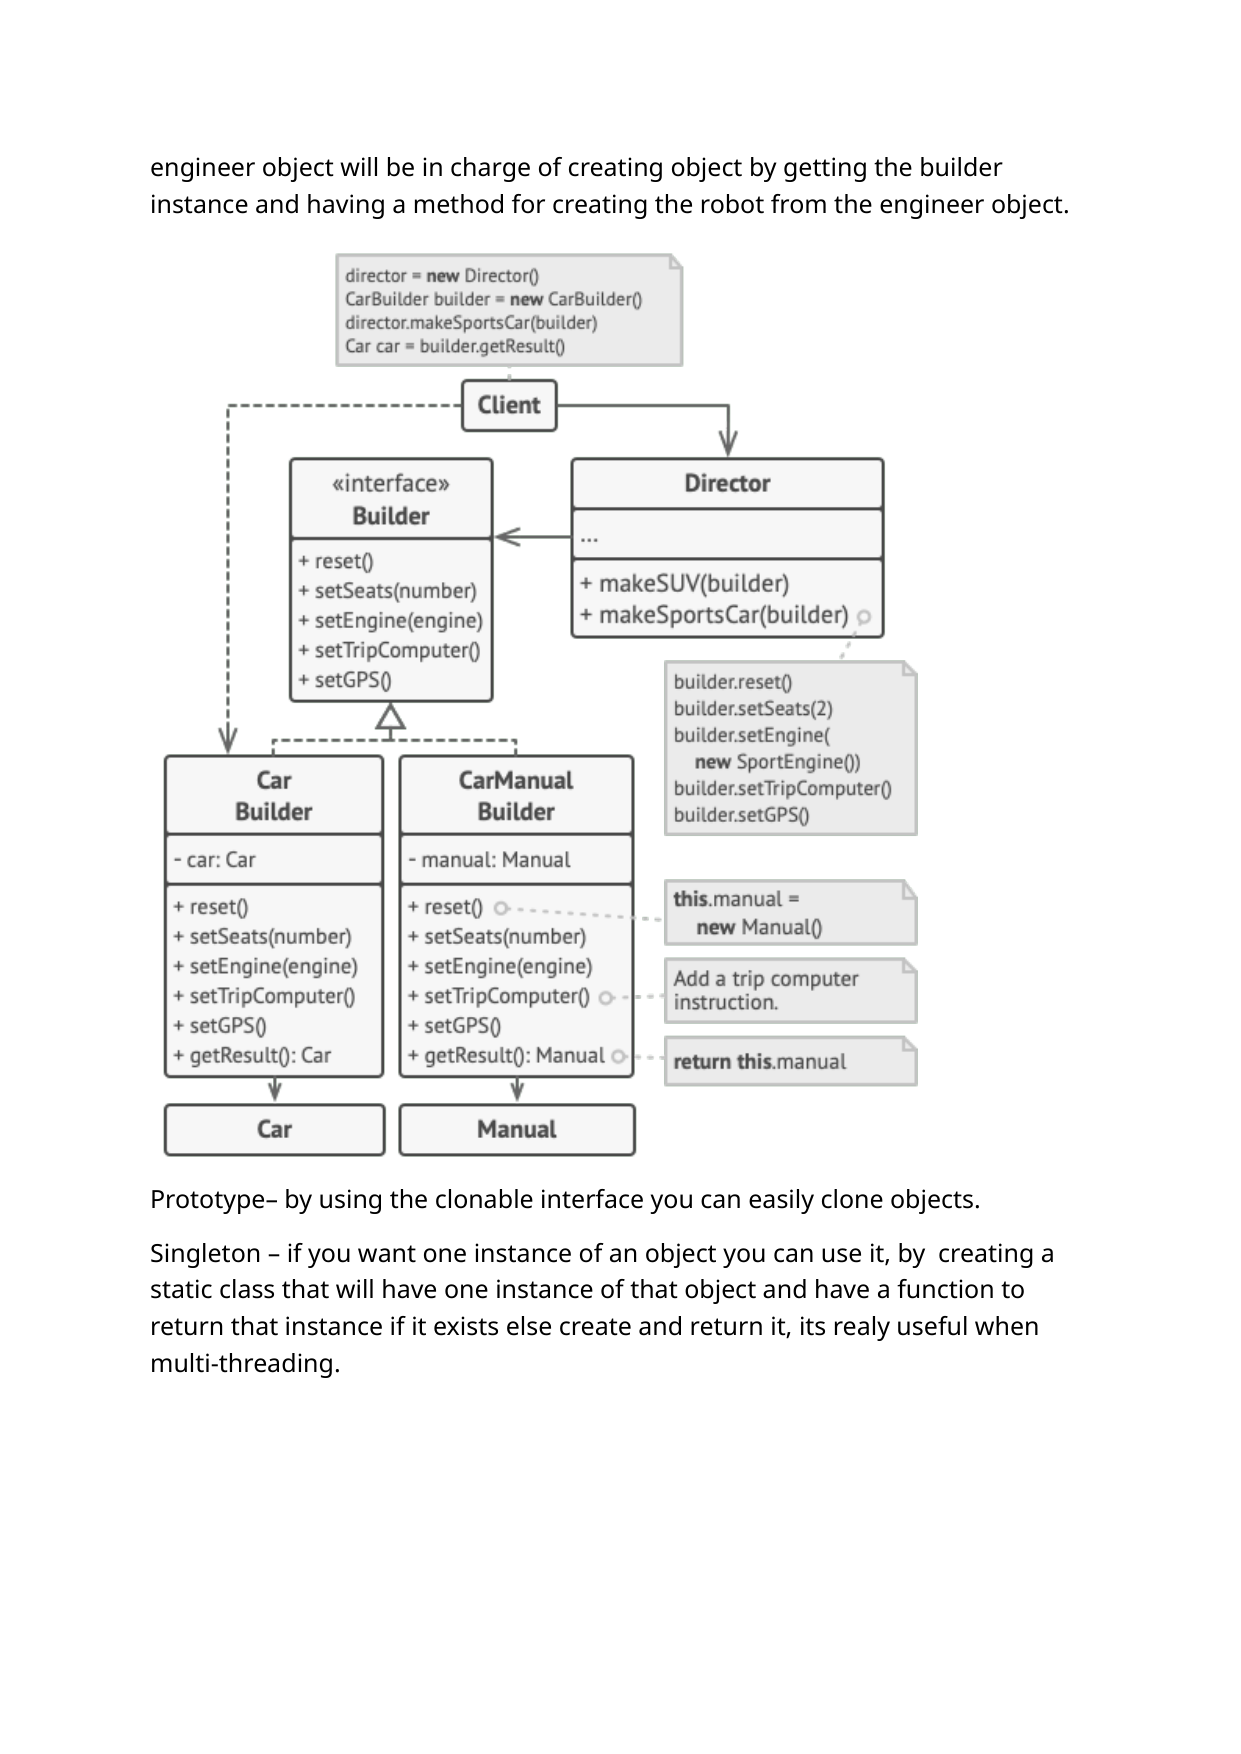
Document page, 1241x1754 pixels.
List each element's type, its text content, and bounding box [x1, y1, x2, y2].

text Prototype– by using the clonable interface you can easily clone objects. [150, 1182, 1090, 1216]
picture [150, 240, 932, 1163]
text Singleton – if you want one instance of an object you can use it, by creating a static class that will have one instance of that object and have a function to return that instance if it exists else create and return it, its realy useful when multi-threading. [150, 1235, 1090, 1380]
